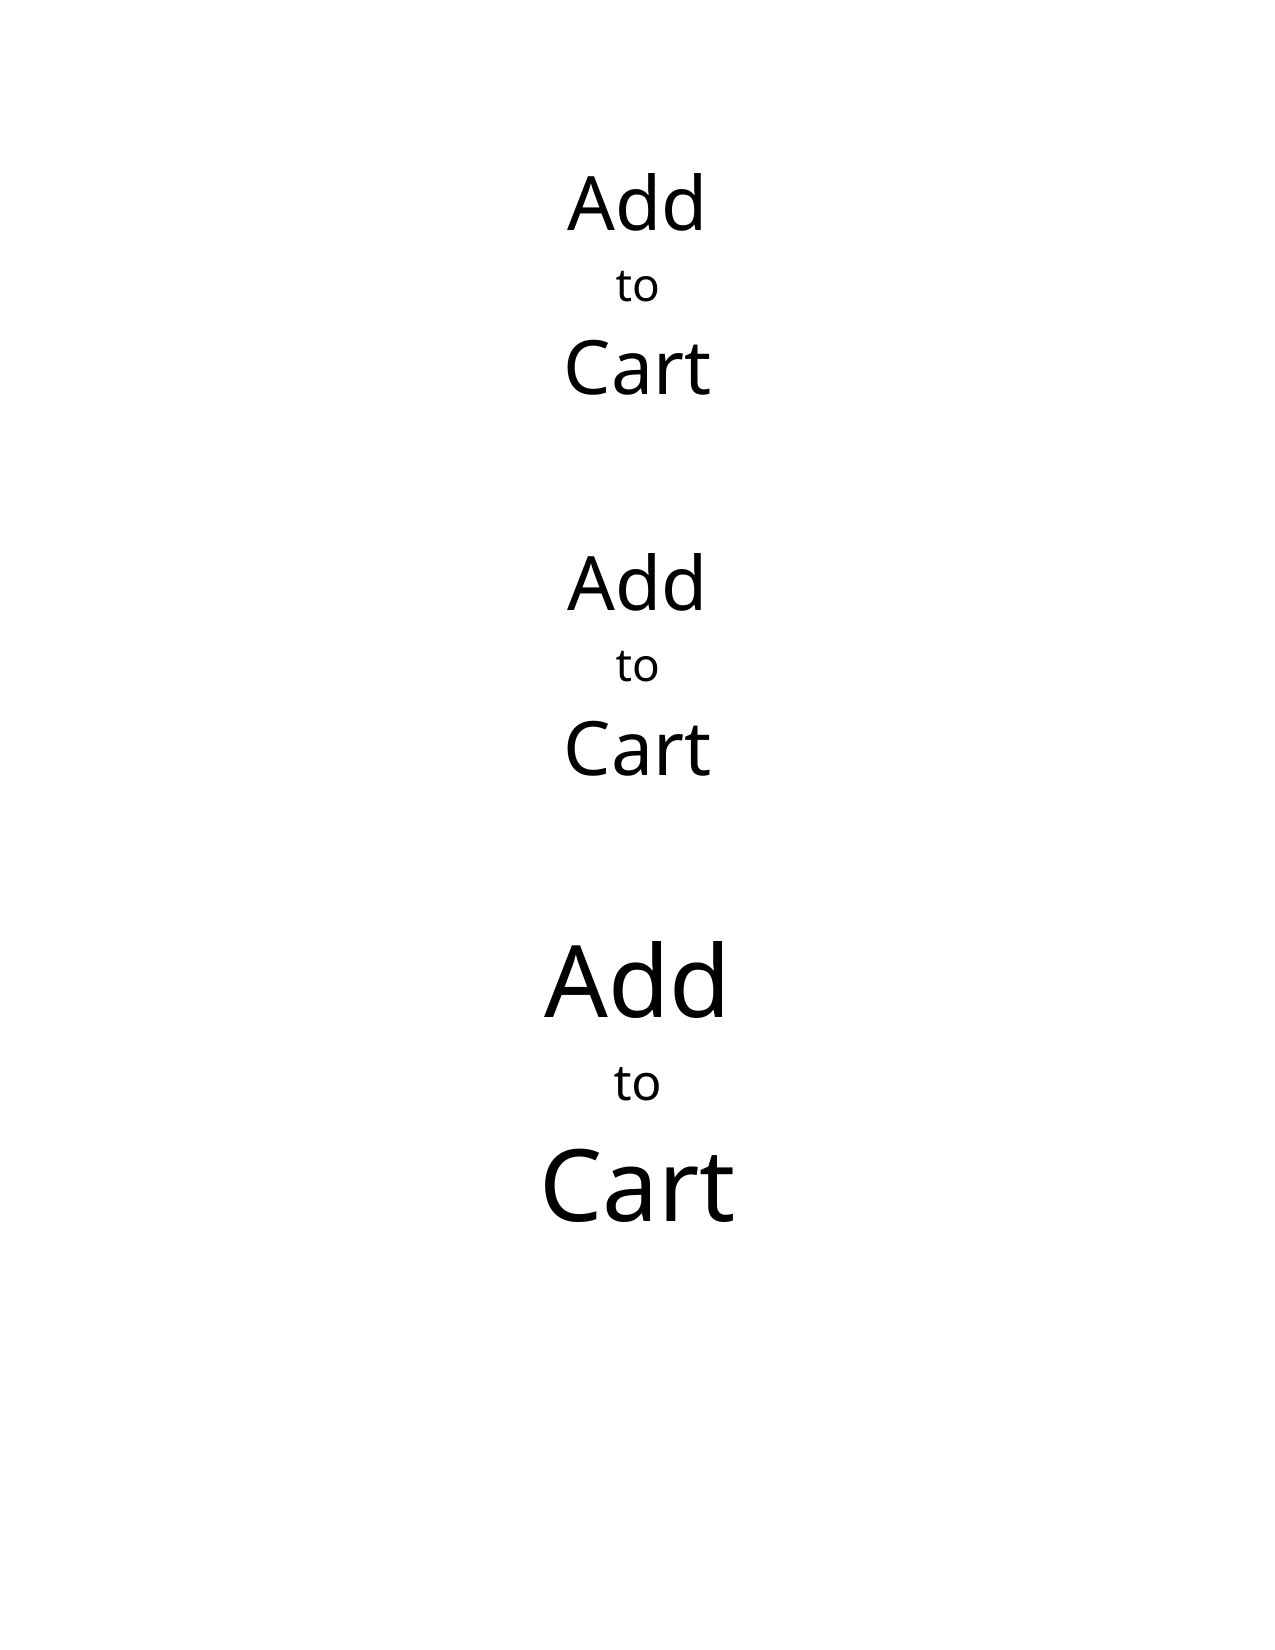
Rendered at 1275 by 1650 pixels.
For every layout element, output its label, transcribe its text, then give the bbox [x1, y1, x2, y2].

text to [150, 1047, 1125, 1115]
text Cart [150, 314, 1125, 417]
text to [150, 632, 1125, 695]
text Add [150, 150, 1125, 252]
text Add [150, 530, 1125, 632]
text Cart [150, 1115, 1125, 1251]
text to [150, 252, 1125, 314]
text Add [150, 911, 1125, 1047]
text Cart [150, 695, 1125, 797]
